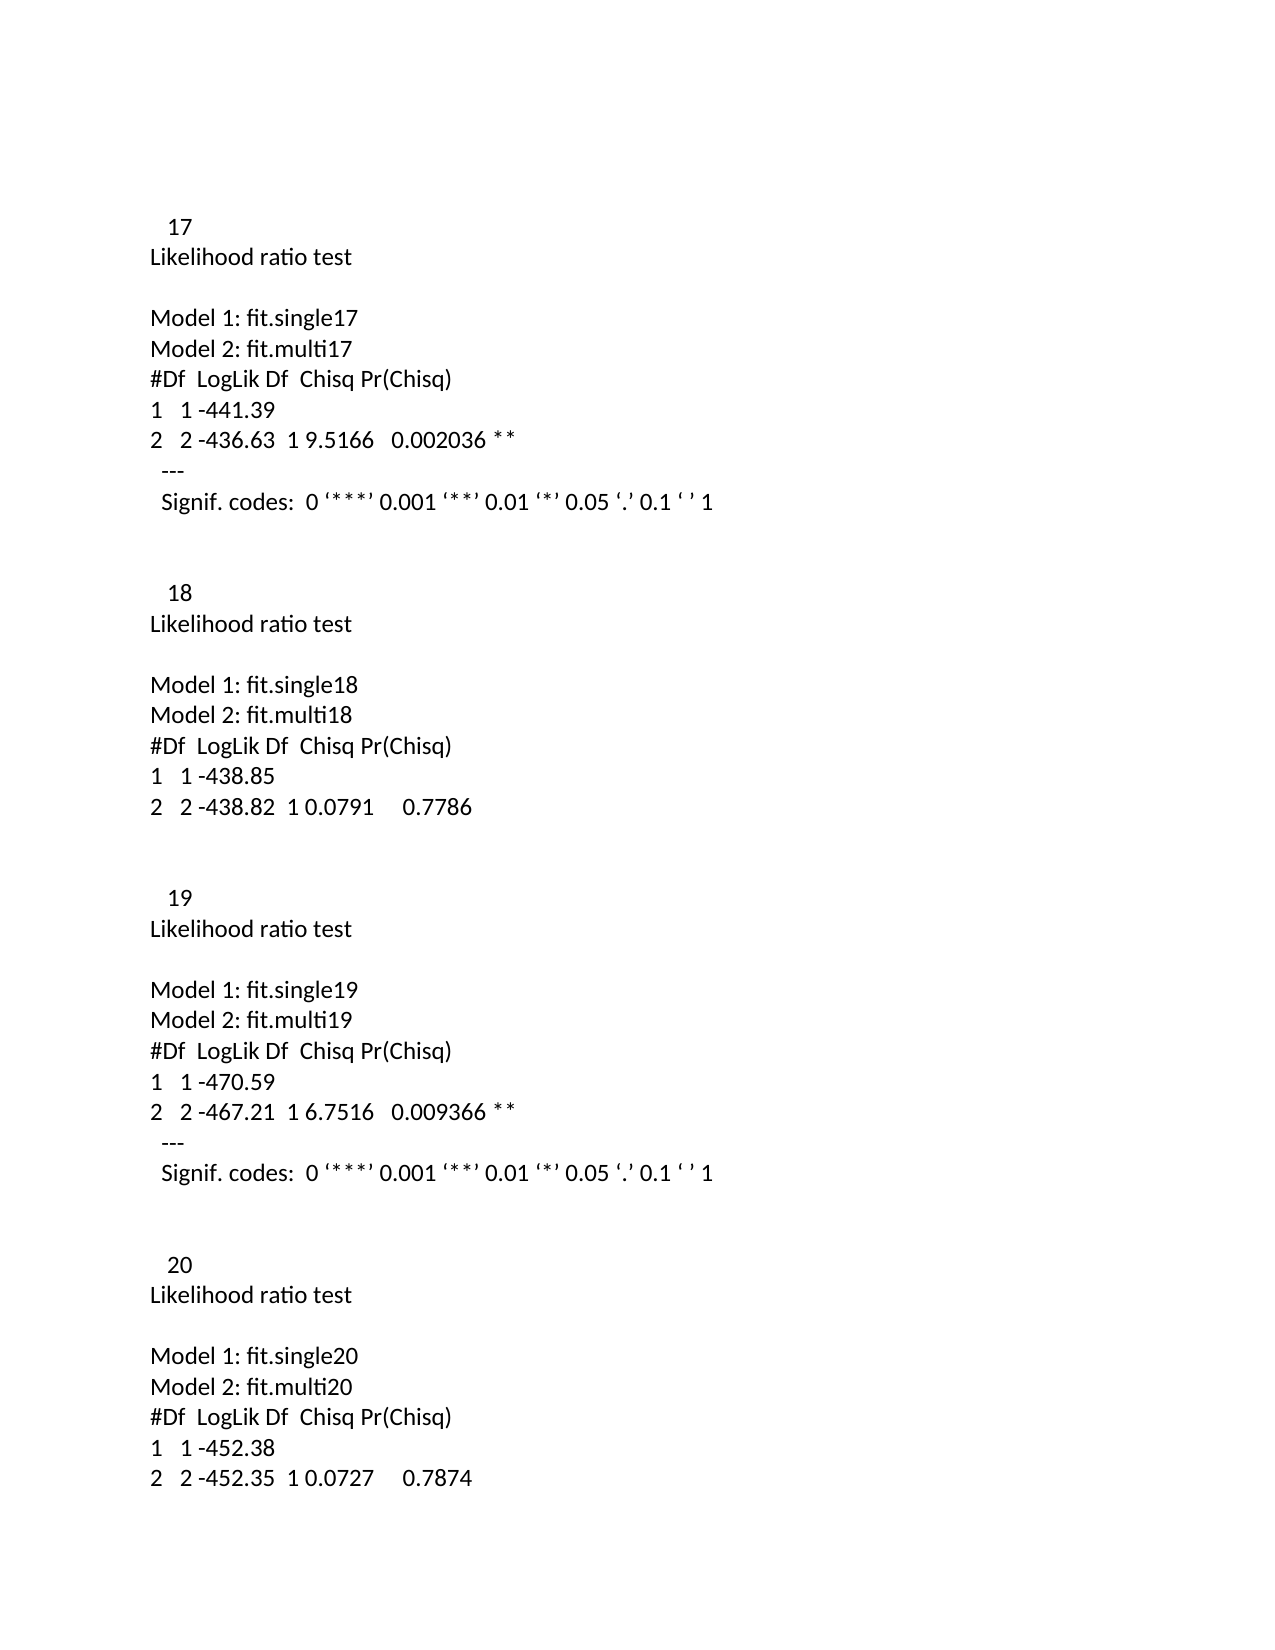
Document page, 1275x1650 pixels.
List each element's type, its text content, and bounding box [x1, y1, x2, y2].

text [150, 486, 1125, 516]
text Likelihood ratio test [150, 242, 1125, 272]
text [150, 1157, 1125, 1188]
text Likelihood ratio test [150, 913, 1125, 943]
text 19 [150, 882, 1125, 913]
text 2 2 -436.63 1 9.5166 0.002036 ** [150, 425, 1125, 455]
text 2 2 -438.82 1 0.0791 0.7786 [150, 791, 1125, 821]
text 1 1 -452.38 [150, 1432, 1125, 1462]
text 1 1 -470.59 [150, 1066, 1125, 1096]
text Model 1: fit.single19 [150, 974, 1125, 1004]
text --- [150, 455, 1125, 486]
text 2 2 -467.21 1 6.7516 0.009366 ** [150, 1096, 1125, 1127]
text Model 2: fit.multi19 [150, 1004, 1125, 1035]
text Likelihood ratio test [150, 1279, 1125, 1310]
text 20 [150, 1249, 1125, 1279]
text 2 2 -452.35 1 0.0727 0.7874 [150, 1462, 1125, 1493]
text Model 2: fit.multi18 [150, 699, 1125, 730]
text 18 [150, 577, 1125, 608]
text Model 1: fit.single20 [150, 1340, 1125, 1371]
text #Df LogLik Df Chisq Pr(Chisq) [150, 1401, 1125, 1432]
text #Df LogLik Df Chisq Pr(Chisq) [150, 730, 1125, 760]
text Model 2: fit.multi20 [150, 1371, 1125, 1401]
text 1 1 -441.39 [150, 394, 1125, 425]
text Model 1: fit.single18 [150, 669, 1125, 699]
text --- [150, 1127, 1125, 1157]
text Model 2: fit.multi17 [150, 333, 1125, 364]
text Likelihood ratio test [150, 608, 1125, 638]
text #Df LogLik Df Chisq Pr(Chisq) [150, 1035, 1125, 1066]
text 17 [150, 211, 1125, 242]
text #Df LogLik Df Chisq Pr(Chisq) [150, 364, 1125, 394]
text 1 1 -438.85 [150, 760, 1125, 791]
text Model 1: fit.single17 [150, 303, 1125, 333]
